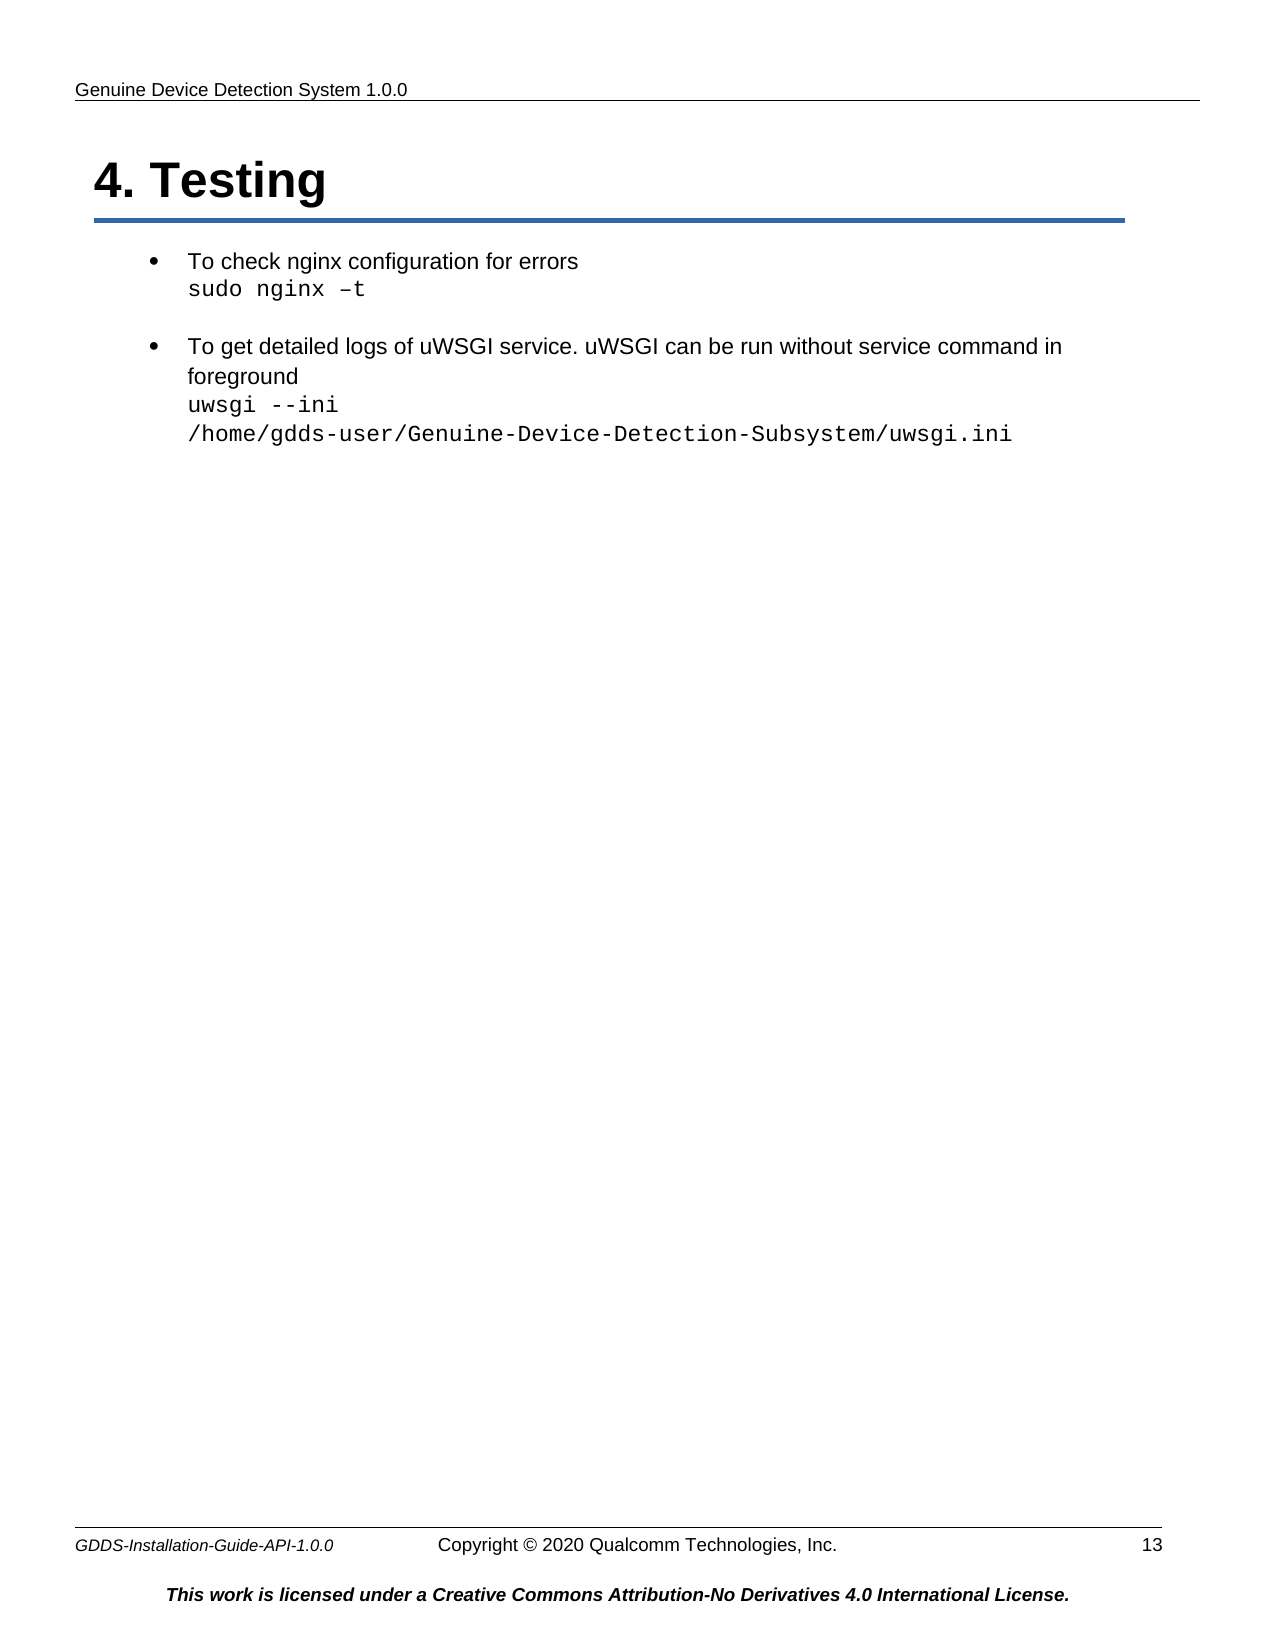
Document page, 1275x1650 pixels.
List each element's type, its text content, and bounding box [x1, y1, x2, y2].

subtitle Testing [94, 150, 1125, 218]
text uwsgi --ini /home/gdds-user/Genuine-Device-Detection-Subsystem/uwsgi.ini [187, 393, 1125, 449]
list To get detailed logs of uWSGI service. uWSGI can be run without service command in foreground [150, 333, 1125, 389]
text sudo nginx –t [187, 278, 1125, 304]
list To check nginx configuration for errors [150, 248, 1125, 274]
